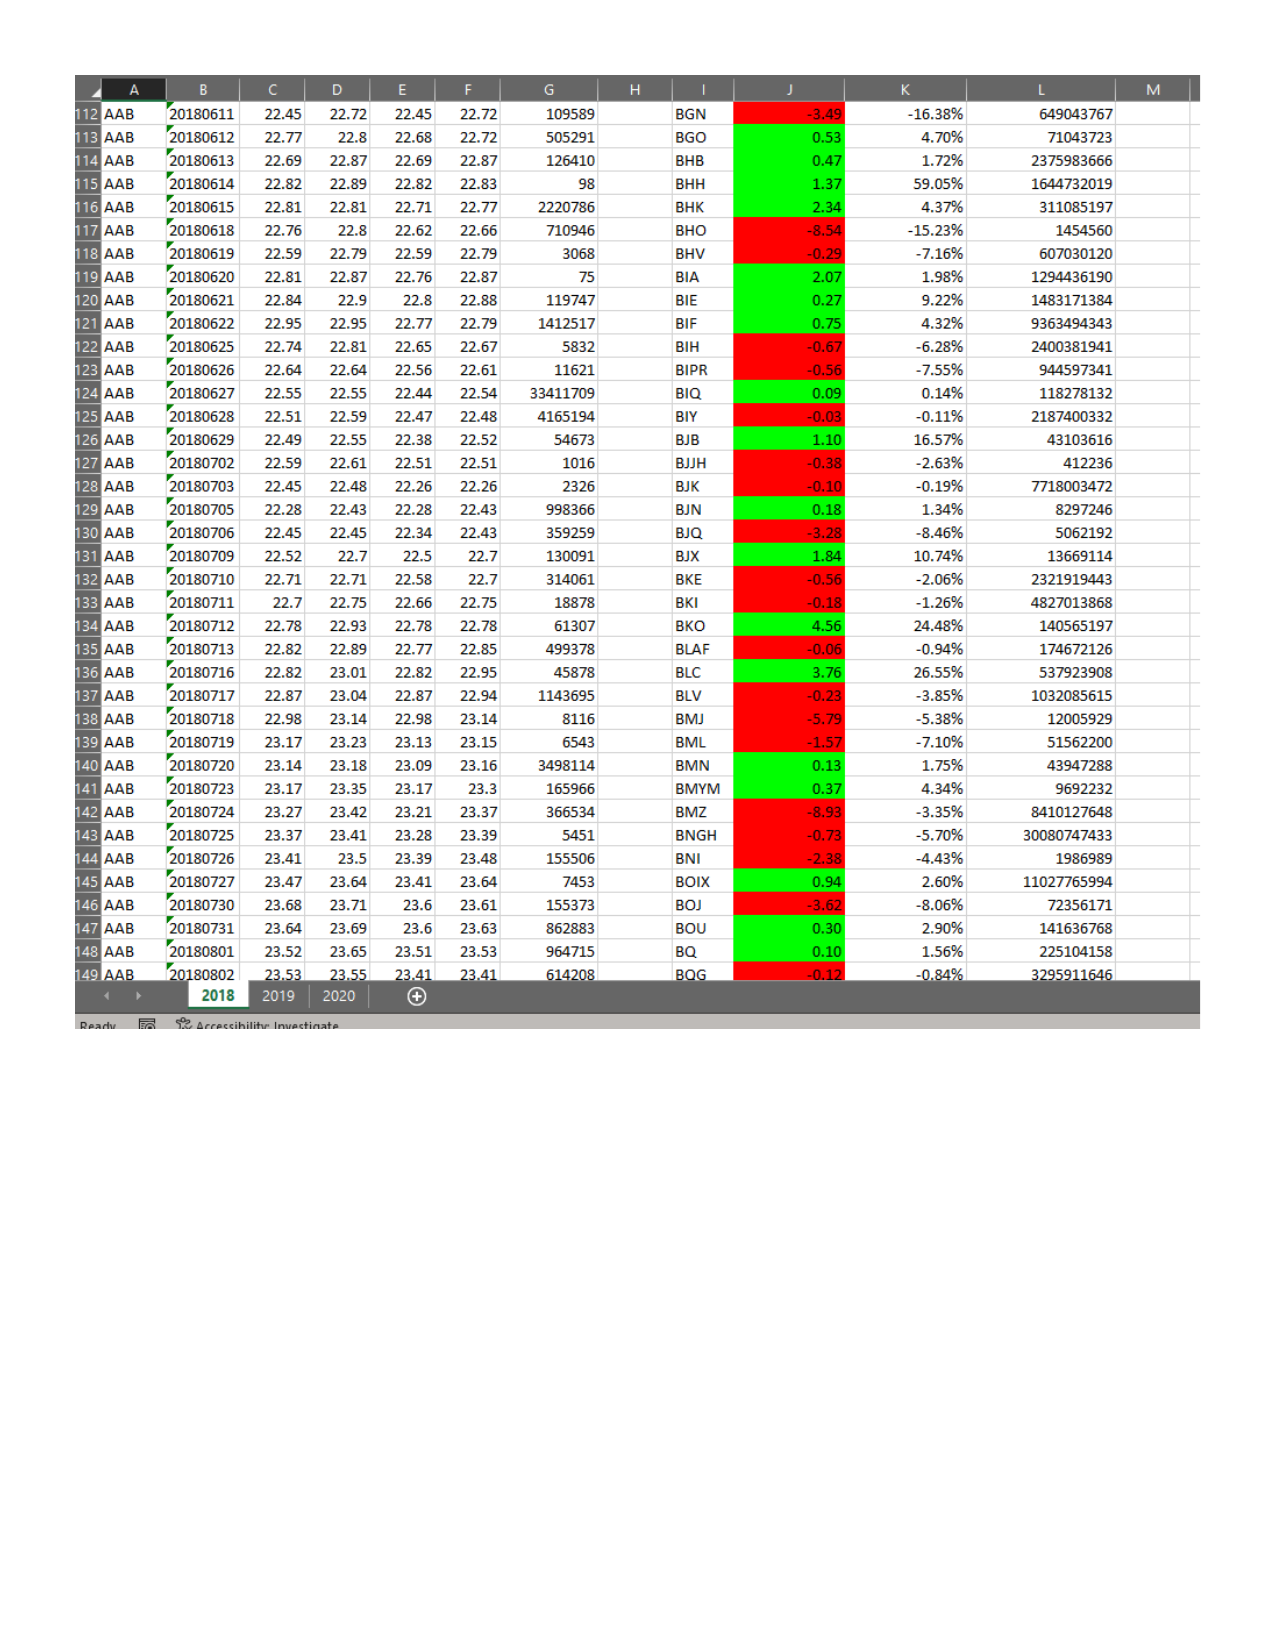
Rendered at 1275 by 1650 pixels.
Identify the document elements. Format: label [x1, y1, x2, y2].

picture [75, 75, 1200, 1029]
